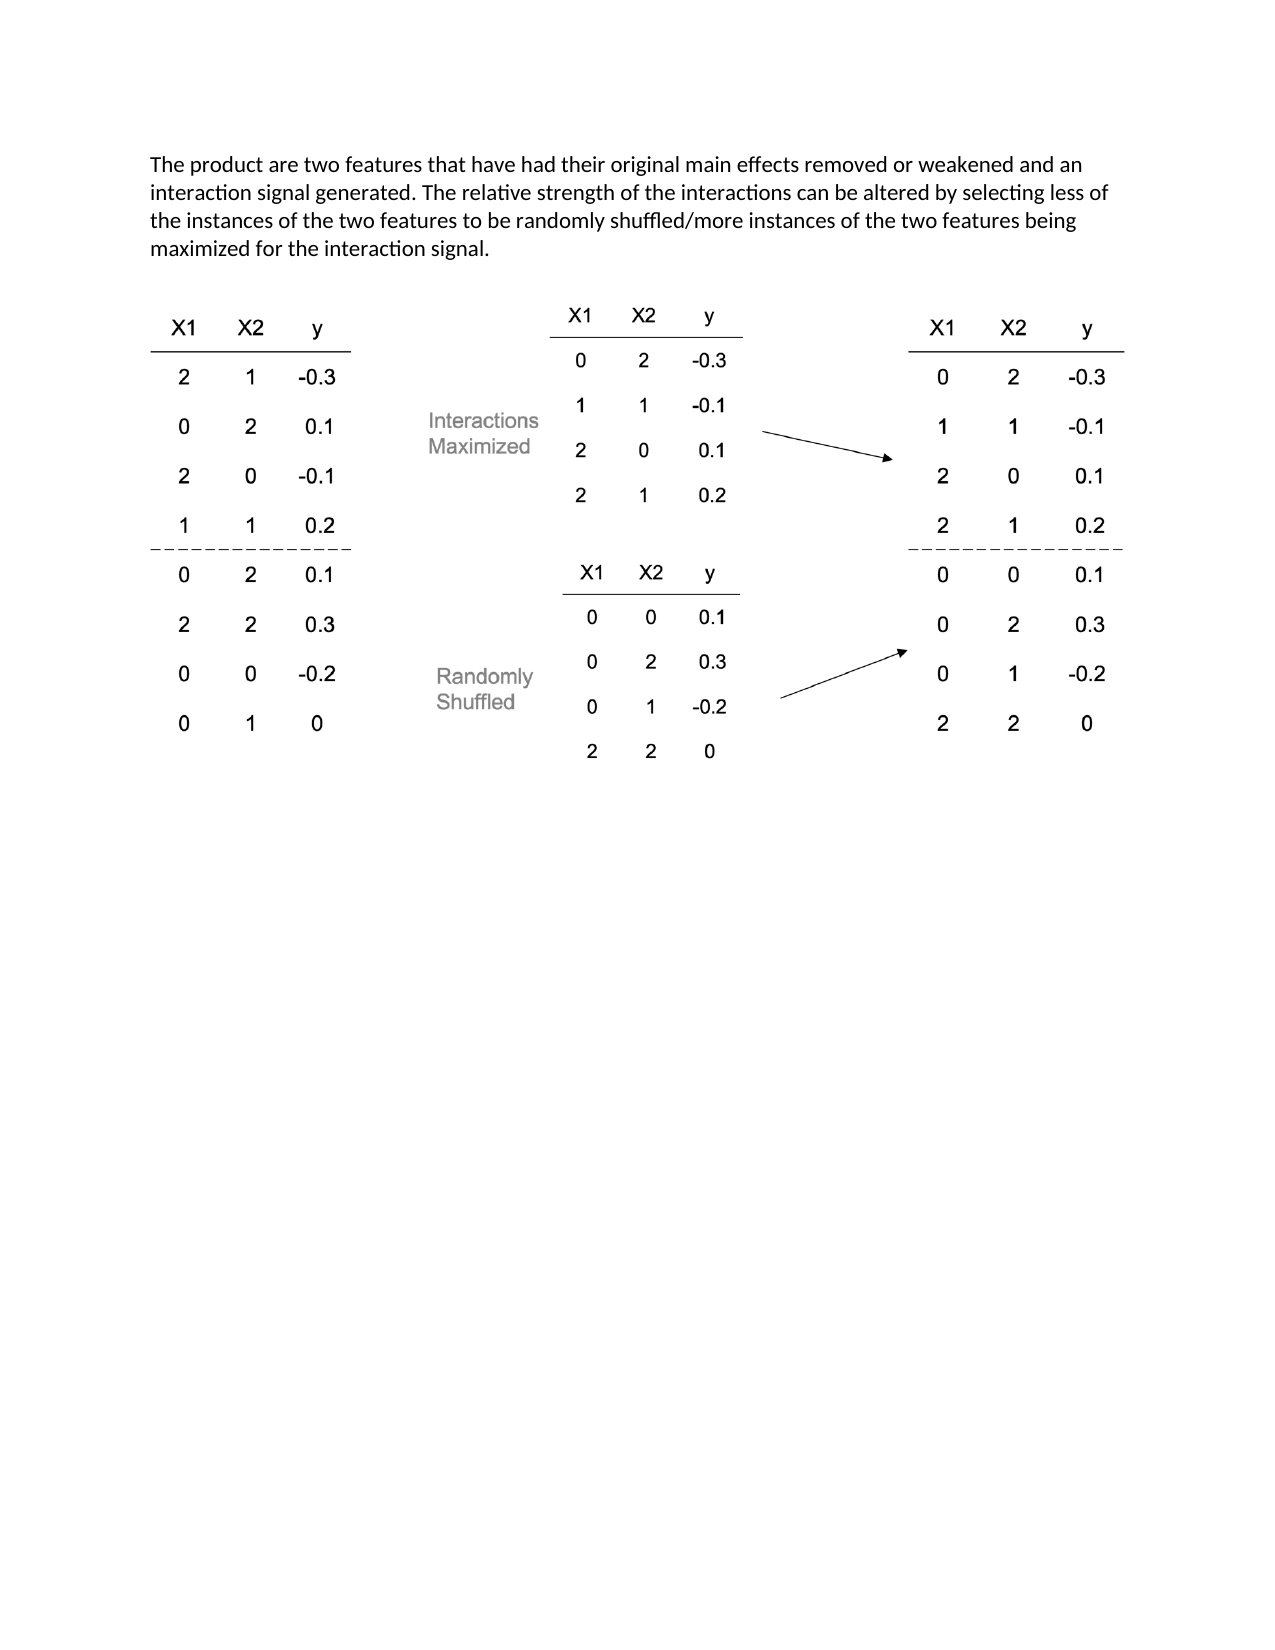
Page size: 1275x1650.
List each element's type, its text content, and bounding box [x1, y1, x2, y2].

text The product are two features that have had their original main effects removed or weakened and an interaction signal generated. The relative strength of the interactions can be altered by selecting less of the instances of the two features to be randomly shuffled/more instances of the two features being maximized for the interaction signal. [150, 150, 1125, 262]
picture [150, 290, 1125, 775]
